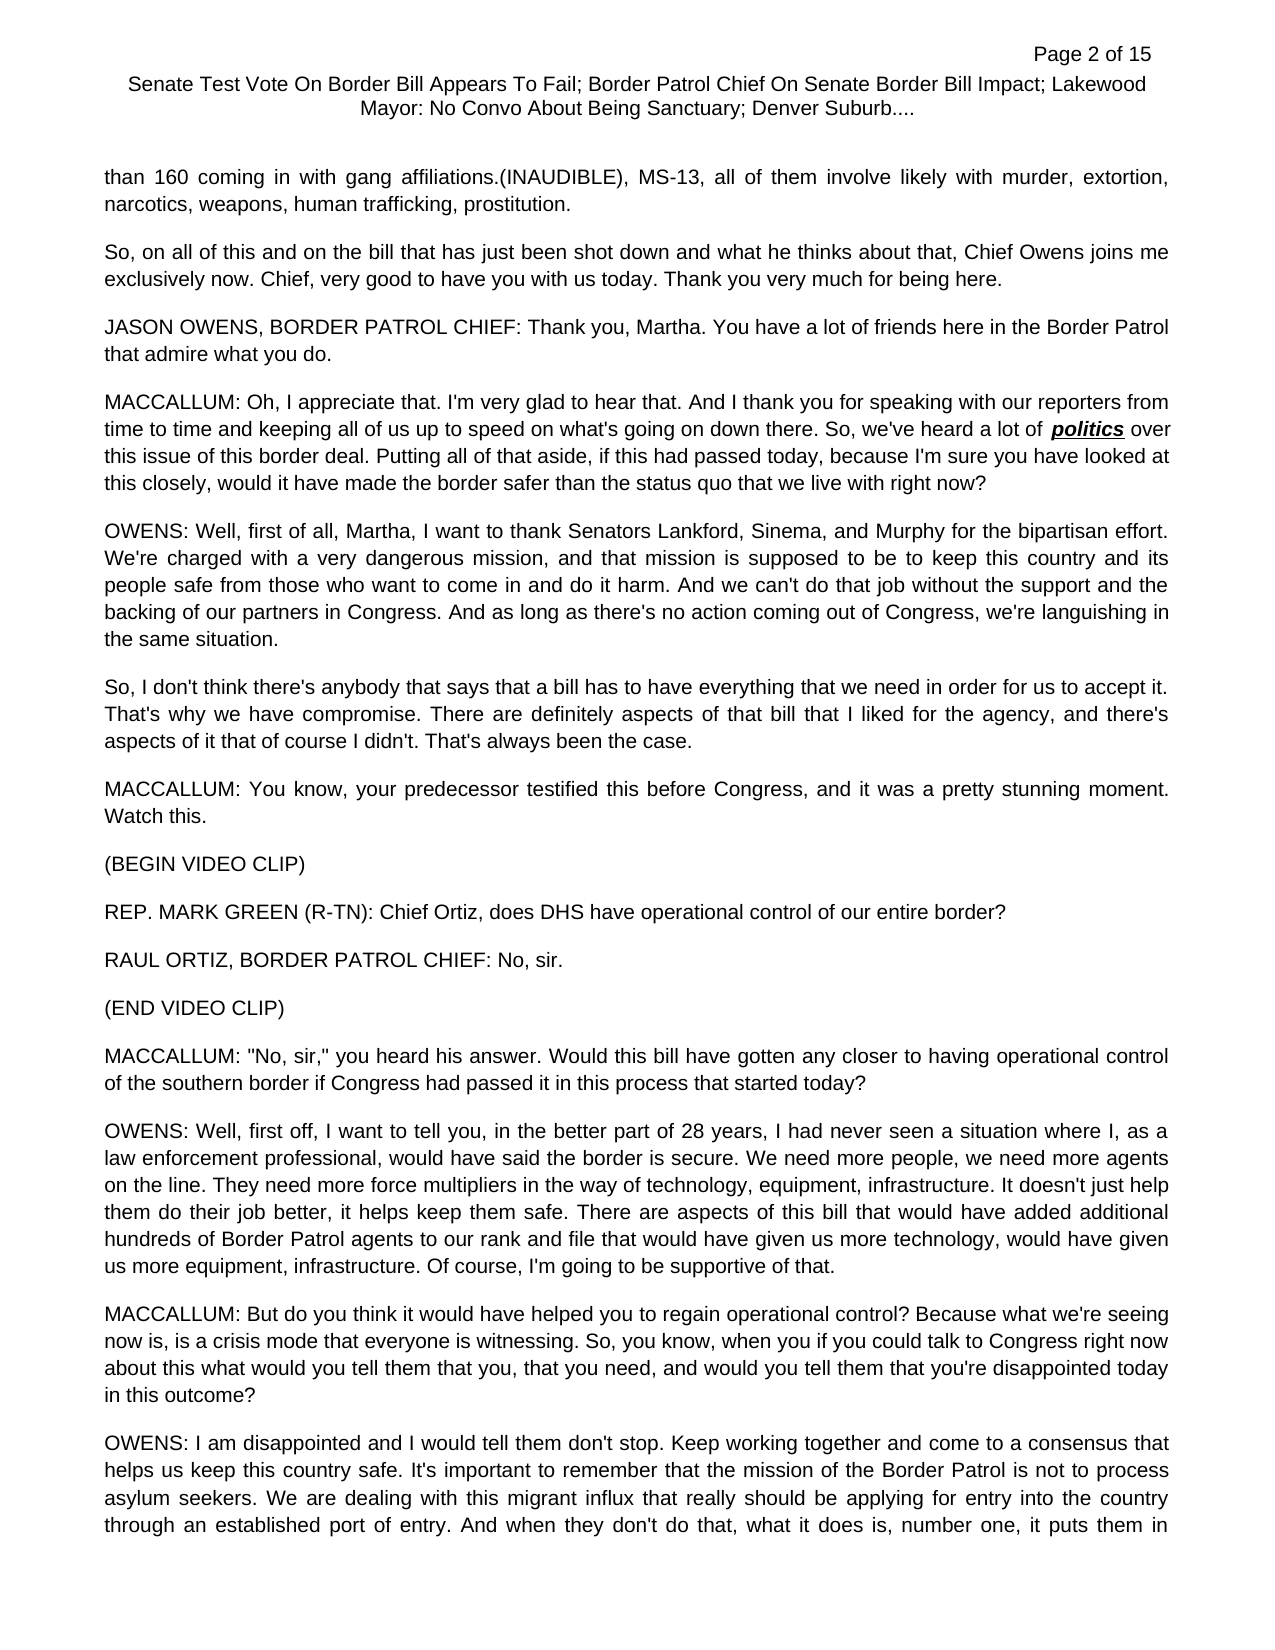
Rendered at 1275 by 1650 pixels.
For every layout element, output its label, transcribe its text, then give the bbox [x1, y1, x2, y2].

text MACCALLUM: "No, sir," you heard his answer. Would this bill have gotten any closer to having operational control of the southern border if Congress had passed it in this process that started today? [104, 1041, 1171, 1095]
text (END VIDEO CLIP) [104, 993, 1171, 1020]
text REP. MARK GREEN (R-TN): Chief Ortiz, does DHS have operational control of our entire border? [104, 897, 1171, 924]
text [104, 161, 1171, 216]
text So, on all of this and on the bill that has just been shot down and what he thinks about that, Chief Owens joins me exclusively now. Chief, very good to have you with us today. Thank you very much for being here. [104, 236, 1171, 291]
text MACCALLUM: Oh, I appreciate that. I'm very glad to hear that. And I thank you for speaking with our reporters from time to time and keeping all of us up to speed on what's going on down there. So, we've heard a lot of politics over this issue of this border deal. Putting all of that aside, if this had passed today, because I'm sure you have looked at this closely, would it have made the border safer than the status quo that we live with right now? [104, 386, 1171, 495]
text So, I don't think there's anybody that says that a bill has to have everything that we need in order for us to accept it. That's why we have compromise. There are definitely aspects of that bill that I liked for the agency, and there's aspects of it that of course I didn't. That's always been the case. [104, 672, 1171, 753]
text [104, 1428, 1171, 1536]
text MACCALLUM: But do you think it would have helped you to regain operational control? Because what we're seeing now is, is a crisis mode that everyone is witnessing. So, you know, when you if you could talk to Congress right now about this what would you tell them that you, that you need, and would you tell them that you're disappointed today in this outcome? [104, 1299, 1171, 1407]
text OWENS: Well, first of all, Martha, I want to thank Senators Lankford, Sinema, and Murphy for the bipartisan effort. We're charged with a very dangerous mission, and that mission is supposed to be to keep this country and its people safe from those who want to come in and do it harm. And we can't do that job without the support and the backing of our partners in Congress. And as long as there's no action coming out of Congress, we're languishing in the same situation. [104, 516, 1171, 651]
text MACCALLUM: You know, your predecessor testified this before Congress, and it was a pretty stunning moment. Watch this. [104, 774, 1171, 828]
text JASON OWENS, BORDER PATROL CHIEF: Thank you, Martha. You have a lot of friends here in the Border Patrol that admire what you do. [104, 311, 1171, 366]
text RAUL ORTIZ, BORDER PATROL CHIEF: No, sir. [104, 945, 1171, 972]
text OWENS: Well, first off, I want to tell you, in the better part of 28 years, I had never seen a situation where I, as a law enforcement professional, would have said the border is secure. We need more people, we need more agents on the line. They need more force multipliers in the way of technology, equipment, infrastructure. It doesn't just help them do their job better, it helps keep them safe. There are aspects of this bill that would have added additional hundreds of Border Patrol agents to our rank and file that would have given us more technology, would have given us more equipment, infrastructure. Of course, I'm going to be supportive of that. [104, 1116, 1171, 1278]
text (BEGIN VIDEO CLIP) [104, 849, 1171, 876]
